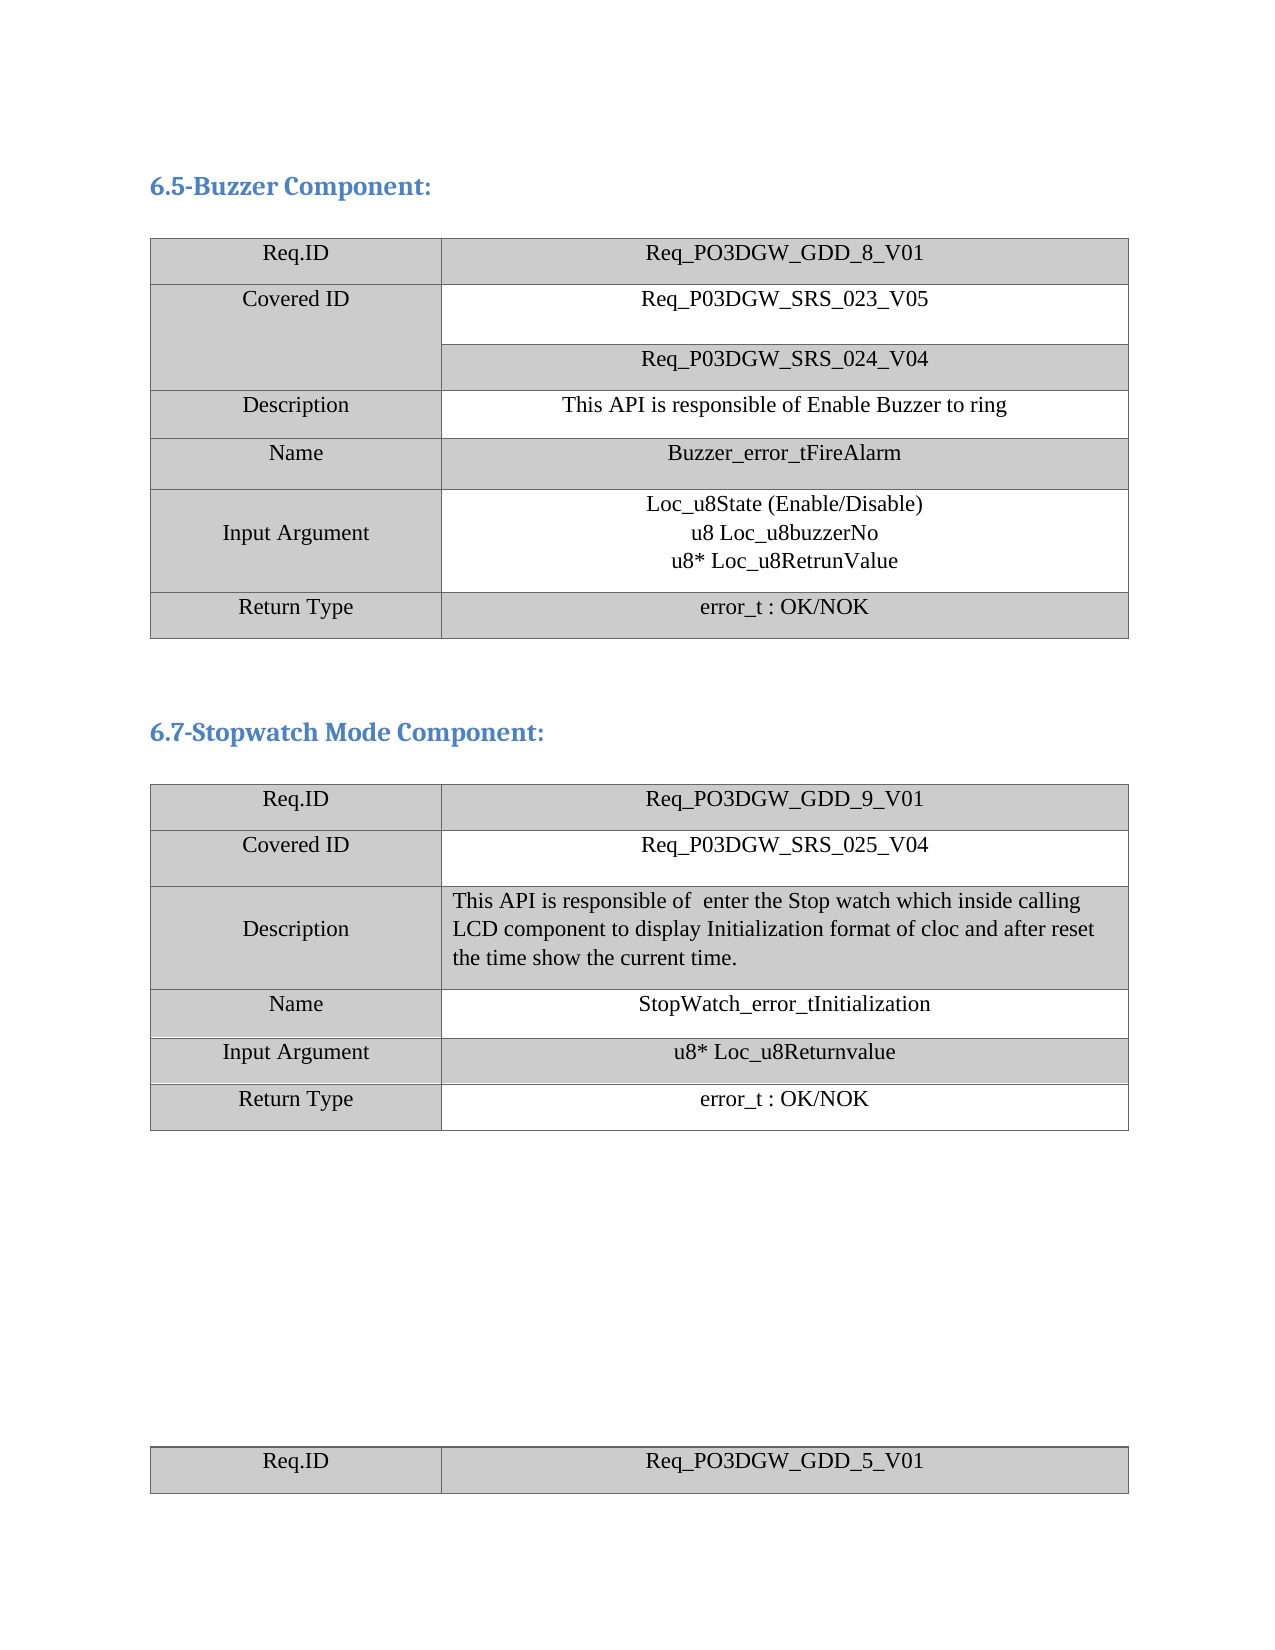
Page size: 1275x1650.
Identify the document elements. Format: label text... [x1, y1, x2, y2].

table_header Req.ID [151, 1448, 441, 1493]
table_cell Covered ID [151, 831, 441, 886]
table_cell u8* Loc_u8Returnvalue [442, 1039, 1128, 1083]
table_cell Description [151, 391, 441, 438]
subtitle 6.7-Stopwatch Mode Component: [150, 717, 1125, 782]
table_header Req_PO3DGW_GDD_8_V01 [442, 239, 1128, 284]
table_header Req_PO3DGW_GDD_9_V01 [442, 785, 1128, 830]
table_cell Covered ID [151, 285, 441, 390]
table_cell error_t : OK/NOK [442, 593, 1128, 638]
subtitle 6.5-Buzzer Component: [150, 171, 1125, 236]
table_cell This API is responsible of Enable Buzzer to ring [442, 391, 1128, 438]
table_cell Req_P03DGW_SRS_025_V04 [442, 831, 1128, 886]
table_cell Input Argument [151, 1039, 441, 1083]
table_cell Name [151, 990, 441, 1037]
table_cell Input Argument [151, 490, 441, 592]
table_cell Req_P03DGW_SRS_024_V04 [442, 345, 1128, 390]
table_header Req.ID [151, 239, 441, 284]
table_cell StopWatch_error_tInitialization [442, 990, 1128, 1037]
table_cell Req_P03DGW_SRS_023_V05 [442, 285, 1128, 344]
table_header Req_PO3DGW_GDD_5_V01 [442, 1448, 1128, 1493]
table_cell Name [151, 439, 441, 489]
table_cell Return Type [151, 593, 441, 638]
table_cell Description [151, 887, 441, 989]
table_cell This API is responsible of enter the Stop watch which inside calling LCD component to display Initialization format of cloc and after reset the time show the current time. [442, 887, 1128, 989]
table_cell Buzzer_error_tFireAlarm [442, 439, 1128, 489]
table_cell Return Type [151, 1085, 441, 1130]
table_cell Loc_u8State (Enable/Disable) u8 Loc_u8buzzerNo u8* Loc_u8RetrunValue [442, 490, 1128, 592]
table_cell error_t : OK/NOK [442, 1085, 1128, 1130]
table_header Req.ID [151, 785, 441, 830]
